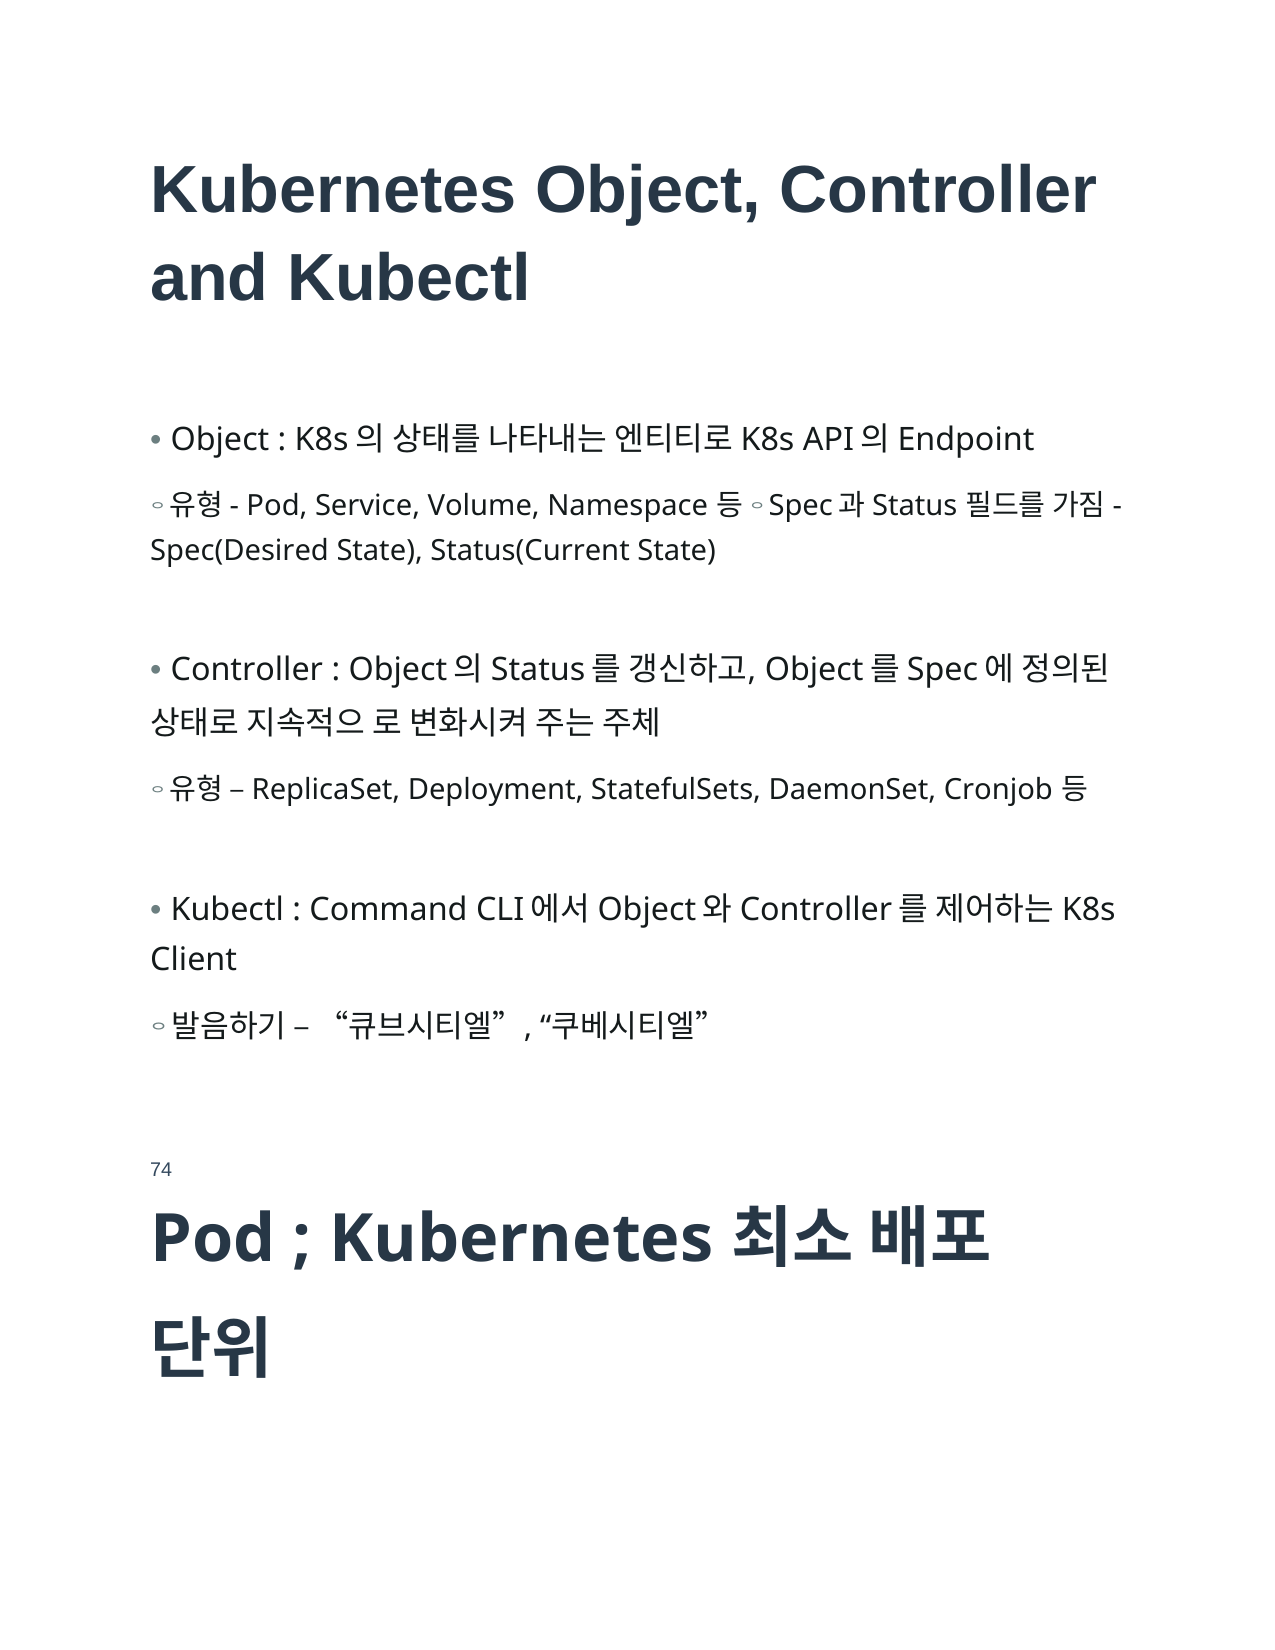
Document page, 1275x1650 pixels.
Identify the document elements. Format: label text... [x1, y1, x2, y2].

text • Object : K8s의 상태를 나타내는 엔티티로 K8s API의 Endpoint [150, 413, 1125, 460]
text Pod ; Kubernetes 최소 배포 단위 [150, 1184, 1125, 1392]
text ᄋ 발음하기 – “큐브시티엘”, “쿠베시티엘” [150, 1001, 1125, 1046]
text • Controller : Object의 Status를 갱신하고, Object를 Spec에 정의된 상태로 지속적으 로 변화시켜 주는 주체 [150, 643, 1125, 744]
text 74 [150, 1158, 1125, 1180]
text ᄋ 유형 – ReplicaSet, Deployment, StatefulSets, DaemonSet, Cronjob 등 [150, 765, 1125, 808]
text • Kubectl : Command CLI에서 Object와 Controller를 제어하는 K8s Client [150, 882, 1125, 980]
text ᄋ 유형 - Pod, Service, Volume, Namespace 등 ᄋ Spec과 Status 필드를 가짐 - Spec(Desired State), Status(Current State) [150, 481, 1125, 569]
text Kubernetes Object, Controller and Kubectl [150, 150, 1125, 315]
